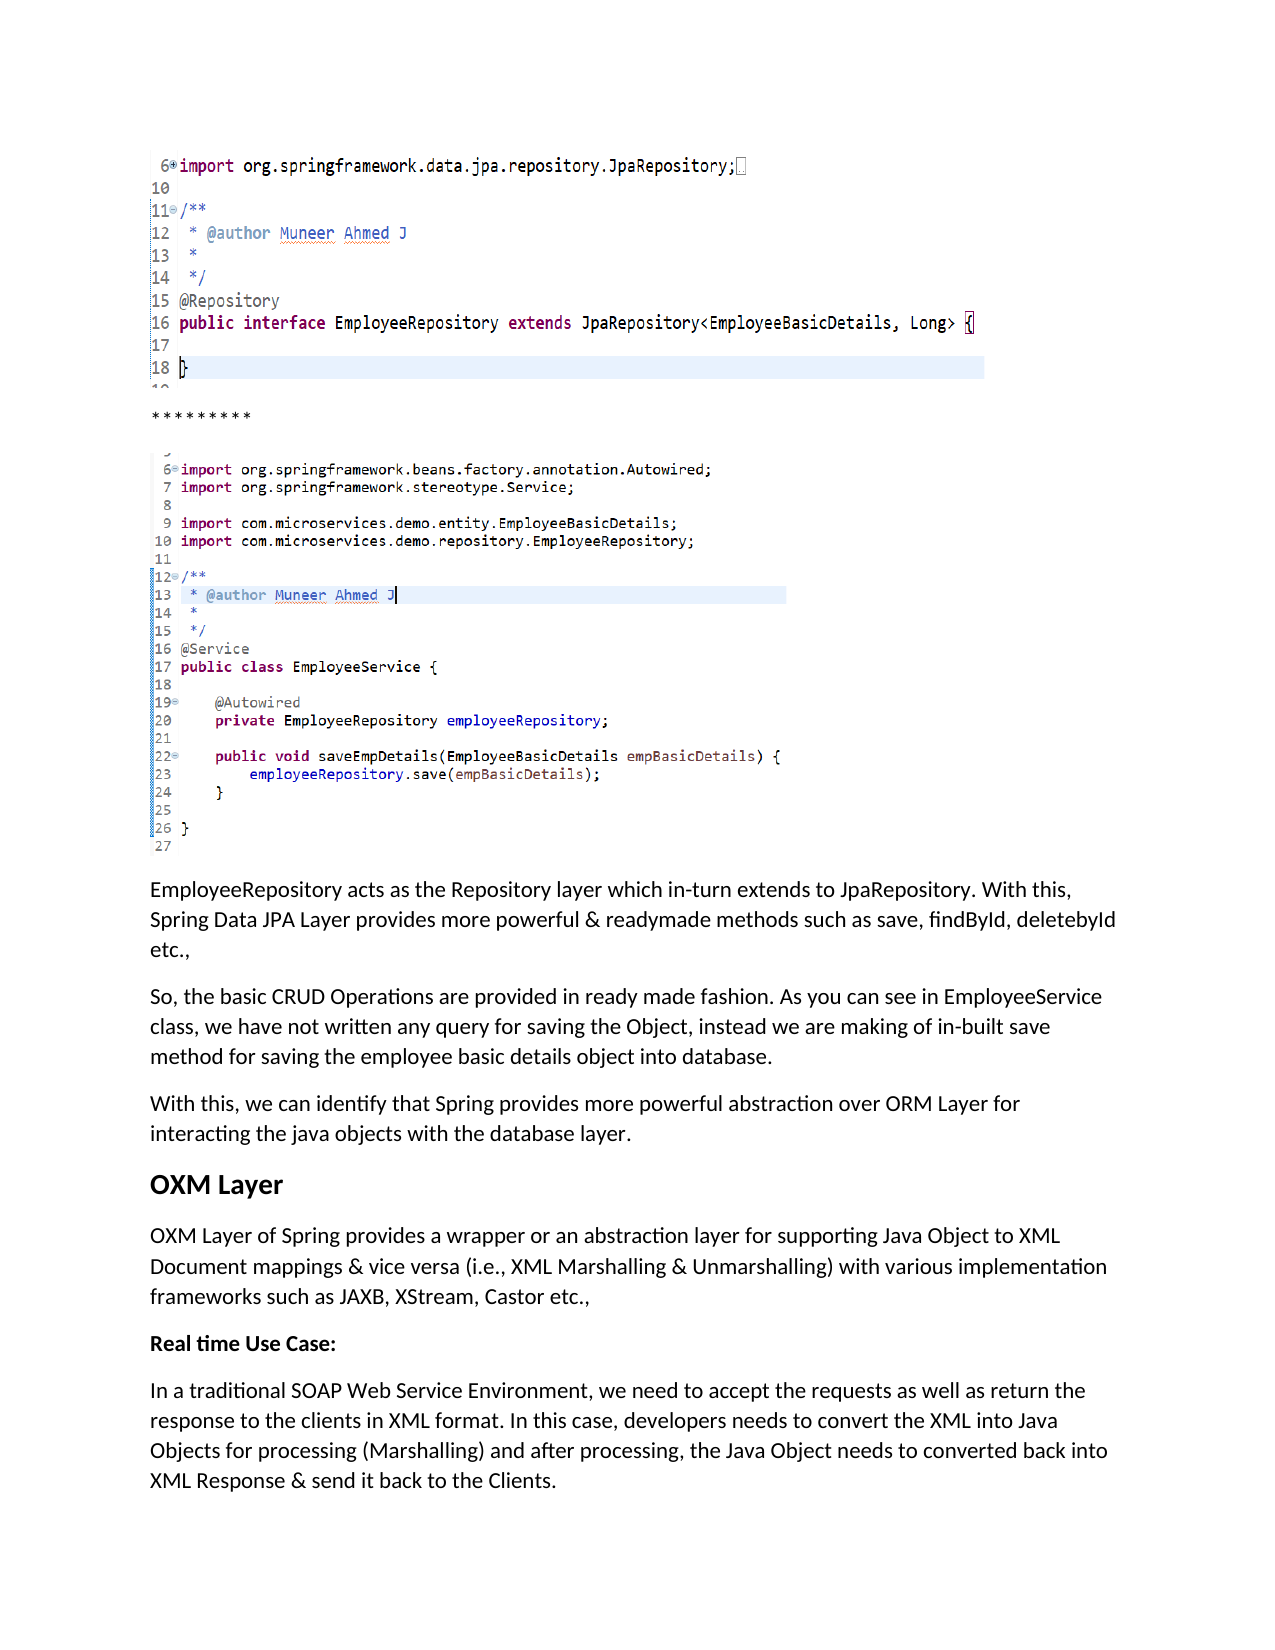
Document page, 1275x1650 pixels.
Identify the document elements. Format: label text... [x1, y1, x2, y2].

text OXM Layer [150, 1166, 1125, 1202]
text EmployeeRepository acts as the Repository layer which in-turn extends to JpaRepository. With this, Spring Data JPA Layer provides more powerful & readymade methods such as save, findById, deletebyId etc., [150, 875, 1125, 963]
text OXM Layer of Spring provides a wrapper or an abstraction layer for supporting Java Object to XML Document mappings & vice versa (i.e., XML Marshalling & Unmarshalling) with various implementation frameworks such as JAXB, XStream, Castor etc., [150, 1222, 1125, 1310]
text ********* [150, 406, 1125, 434]
text So, the basic CRUD Operations are provided in ready made fashion. As you can see in EmployeeService class, we have not written any query for saving the Object, instead we are making of in-built save method for saving the employee basic details object into database. [150, 982, 1125, 1071]
text In a traditional SOAP Web Service Environment, we need to accept the requests as well as return the response to the clients in XML format. In this case, developers needs to convert the XML into Java Objects for processing (Marshalling) and after processing, the Java Object needs to converted back into XML Response & send it back to the Clients. [150, 1376, 1125, 1494]
picture [150, 453, 787, 856]
picture [150, 150, 985, 388]
text With this, we can identify that Spring provides more powerful abstraction over ORM Layer for interacting the java objects with the database layer. [150, 1089, 1125, 1148]
text Real time Use Case: [150, 1329, 1125, 1357]
